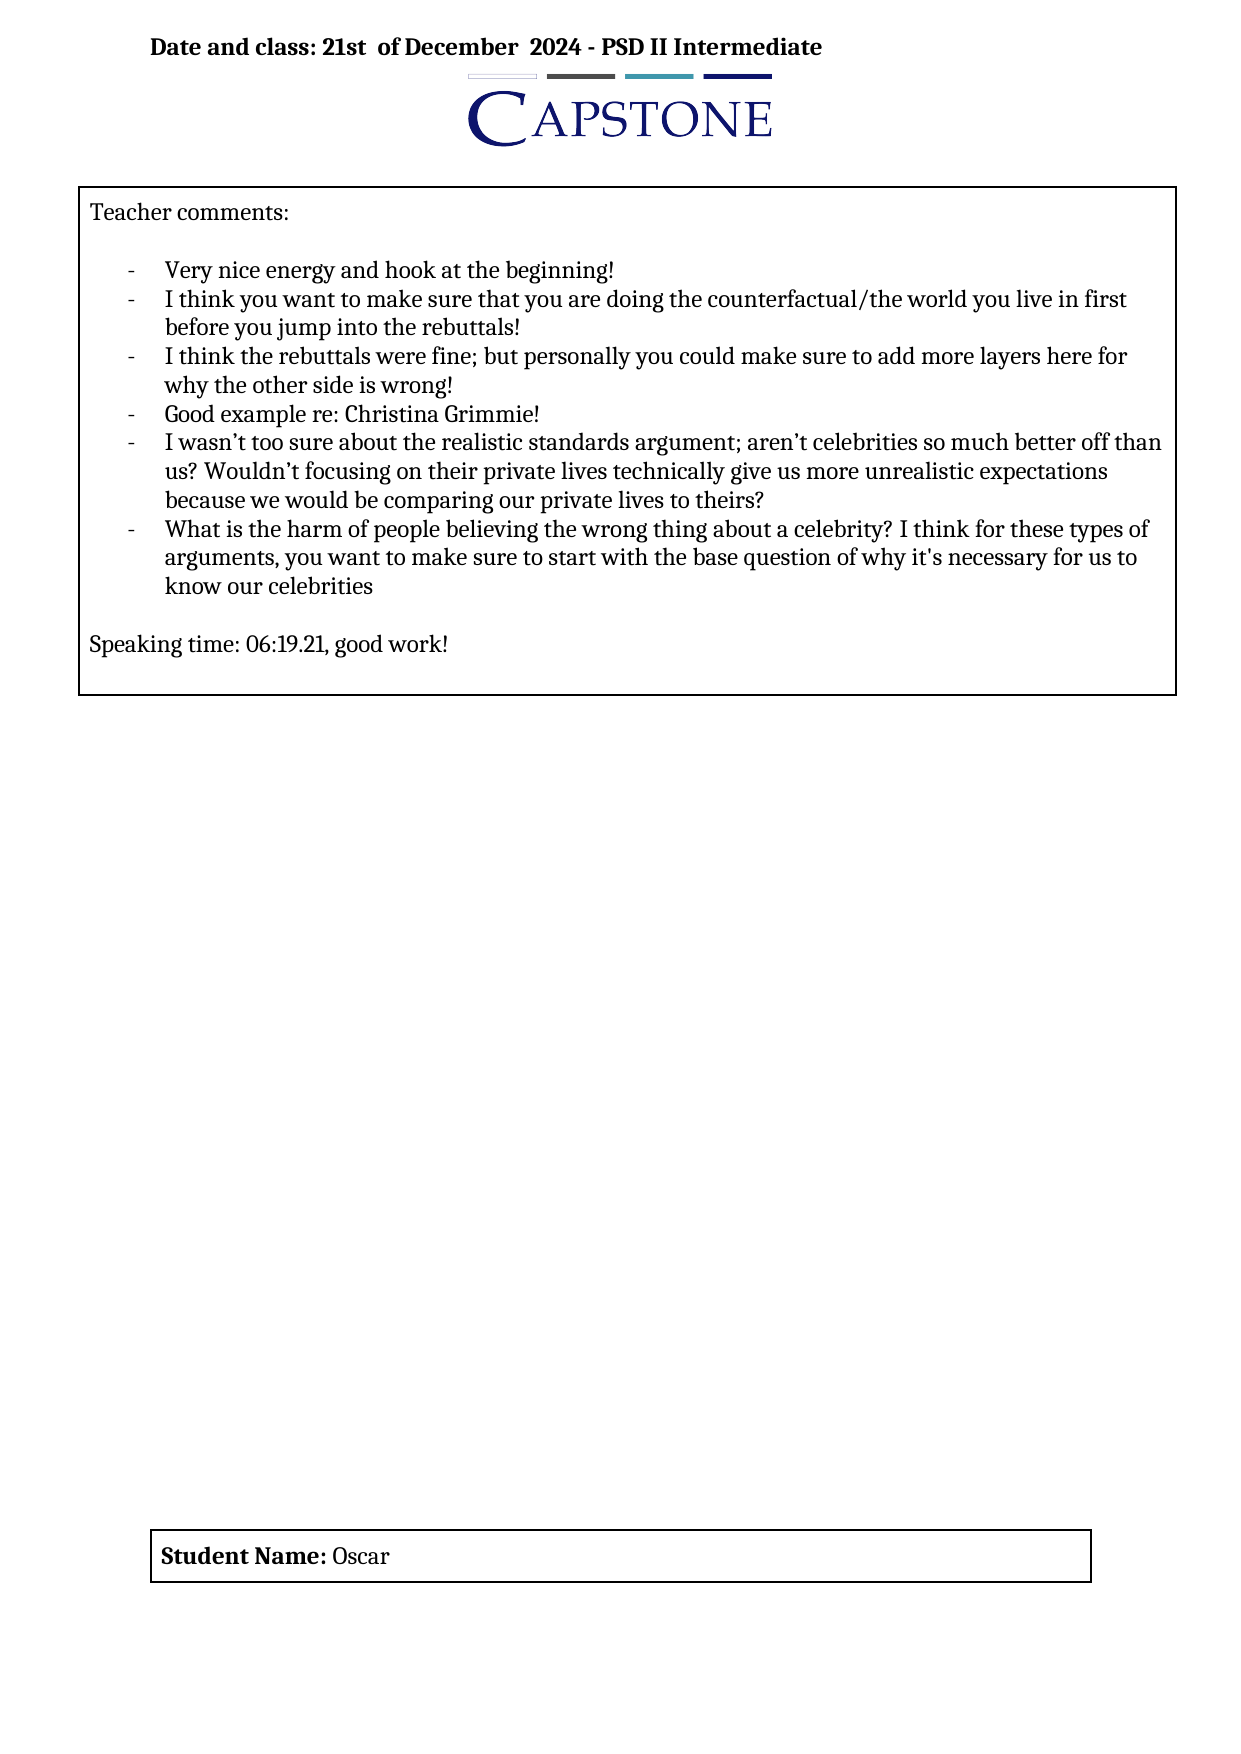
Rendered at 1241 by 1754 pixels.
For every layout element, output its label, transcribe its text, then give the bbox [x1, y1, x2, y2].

table_header Student Name: Oscar [152, 1531, 1090, 1581]
table_cell Teacher comments: Very nice energy and hook at the beginning! I think you want to make sure that you are doing the counterfactual/the world you live in first before you jump into the rebuttals! I think the rebuttals were fine; but personally you could make sure to add more layers here for why the other side is wrong! Good example re: Christina Grimmie! I wasn’t too sure about the realistic standards argument; aren’t celebrities so much better off than us? Wouldn’t focusing on their private lives technically give us more unrealistic expectations because we would be comparing our private lives to theirs? What is the harm of people believing the wrong thing about a celebrity? I think for these types of arguments, you want to make sure to start with the base question of why it's necessary for us to know our celebrities Speaking time: 06:19.21, good work! [80, 188, 1175, 693]
picture [460, 66, 781, 153]
